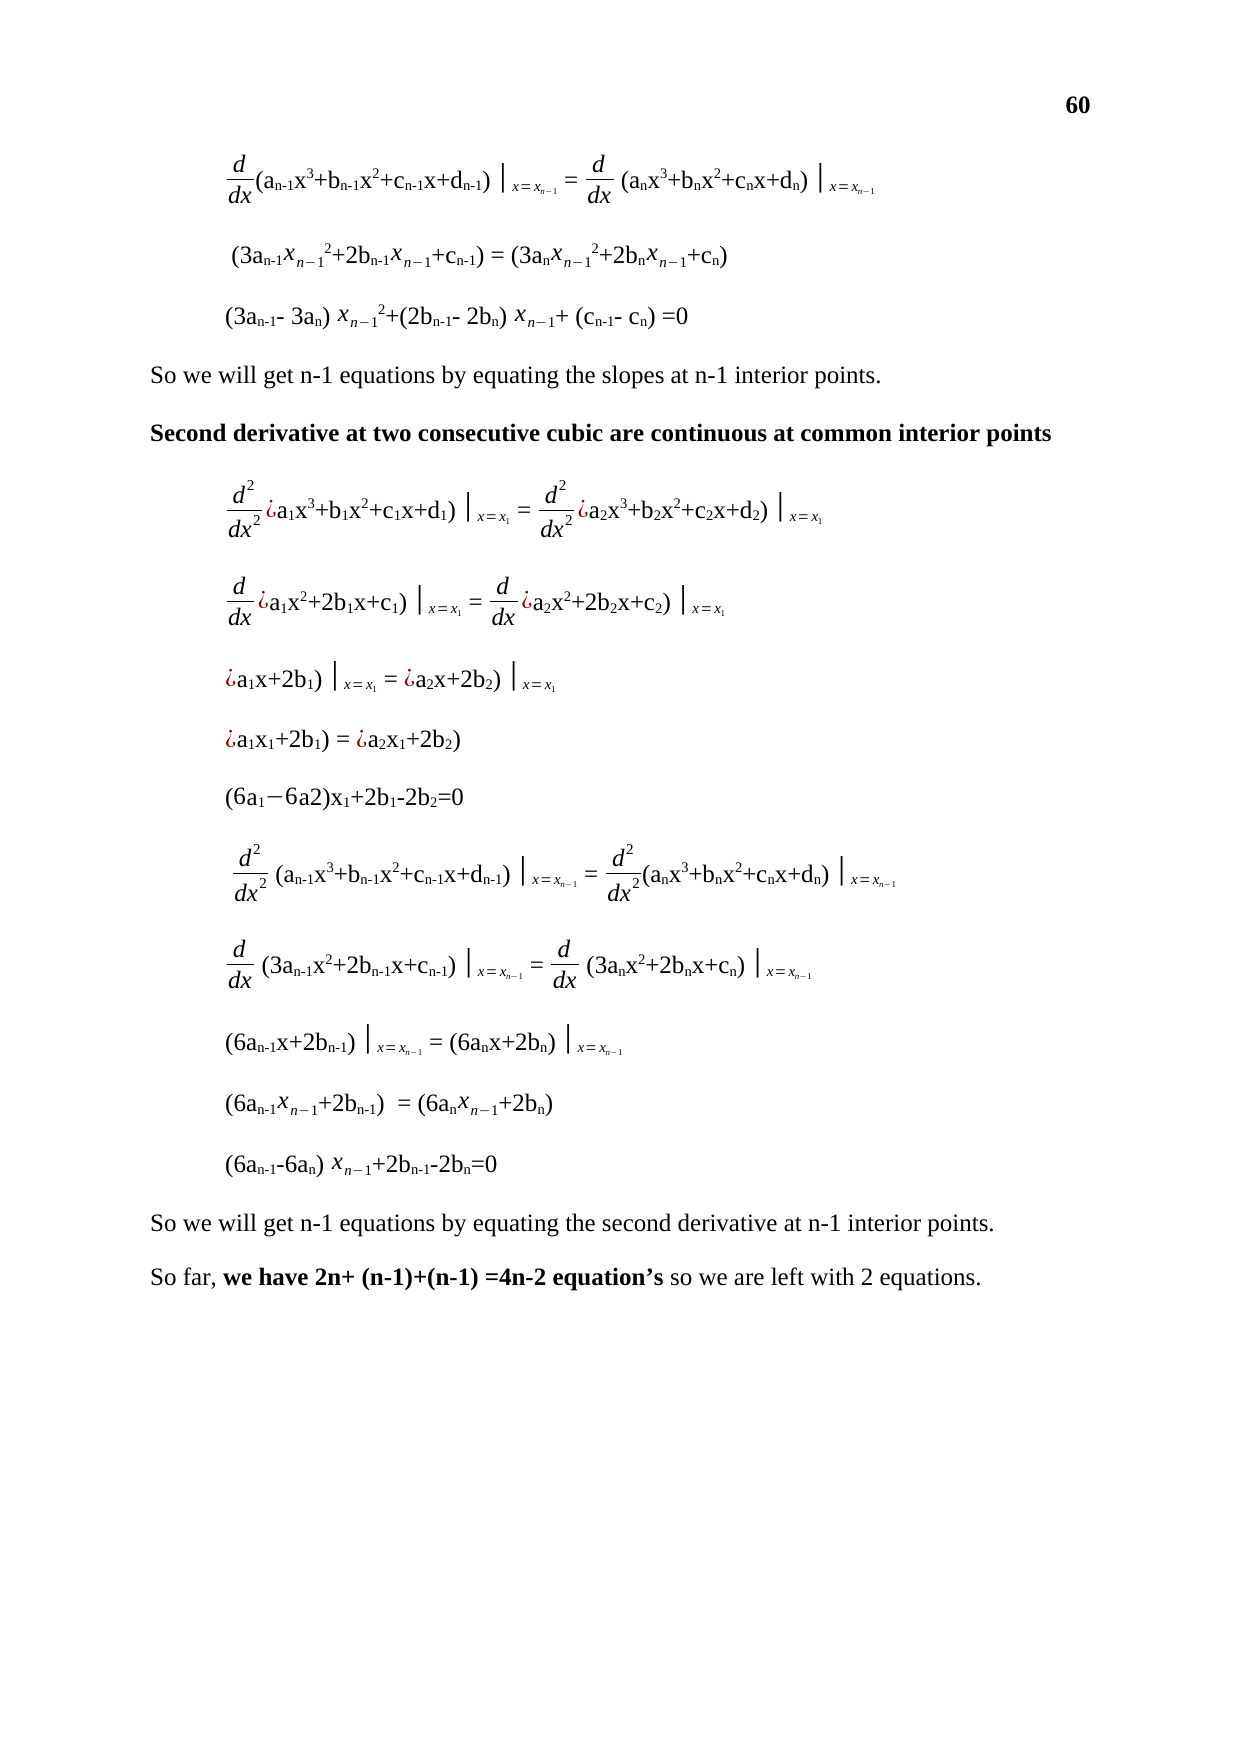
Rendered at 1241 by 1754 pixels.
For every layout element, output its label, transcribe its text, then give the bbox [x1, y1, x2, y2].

text (an-1x3+bn-1x2+cn-1x+dn-1) = (anx3+bnx2+cnx+dn) [225, 150, 1090, 210]
text a1x+2b1) = a2x+2b2) [225, 661, 1090, 695]
text Second derivative at two consecutive cubic are continuous at common interior points [150, 418, 1090, 447]
text a1x2+2b1x+c1) = a2x2+2b2x+c2) [225, 572, 1090, 632]
text (3an-1x2+2bn-1x+cn-1) = (3anx2+2bnx+cn) [225, 935, 1090, 995]
text a1x1+2b1) = a2x1+2b2) [225, 724, 1090, 753]
text (3an-1- 3an) 2+(2bn-1- 2bn) + (cn-1- cn) =0 [225, 299, 1090, 331]
text (a1a2)x1+2b1-2b2=0 [225, 782, 1090, 811]
text (6an-1x+2bn-1) = (6anx+2bn) [225, 1024, 1090, 1058]
text So we will get n-1 equations by equating the second derivative at n-1 interior points. [150, 1208, 1090, 1237]
text So we will get n-1 equations by equating the slopes at n-1 interior points. [150, 360, 1090, 389]
text (3an-12+2bn-1+cn-1) = (3an2+2bn+cn) [225, 239, 1090, 270]
text a1x3+b1x2+c1x+d1) = a2x3+b2x2+c2x+d2) [225, 476, 1090, 543]
text (6an-1-6an) +2bn-1-2bn=0 [225, 1148, 1090, 1179]
text So far, we have 2n+ (n-1)+(n-1) =4n-2 equation’s so we are left with 2 equations. [150, 1262, 1090, 1291]
text (6an-1+2bn-1) = (6an+2bn) [225, 1087, 1090, 1118]
text (an-1x3+bn-1x2+cn-1x+dn-1) = (anx3+bnx2+cnx+dn) [225, 840, 1090, 906]
